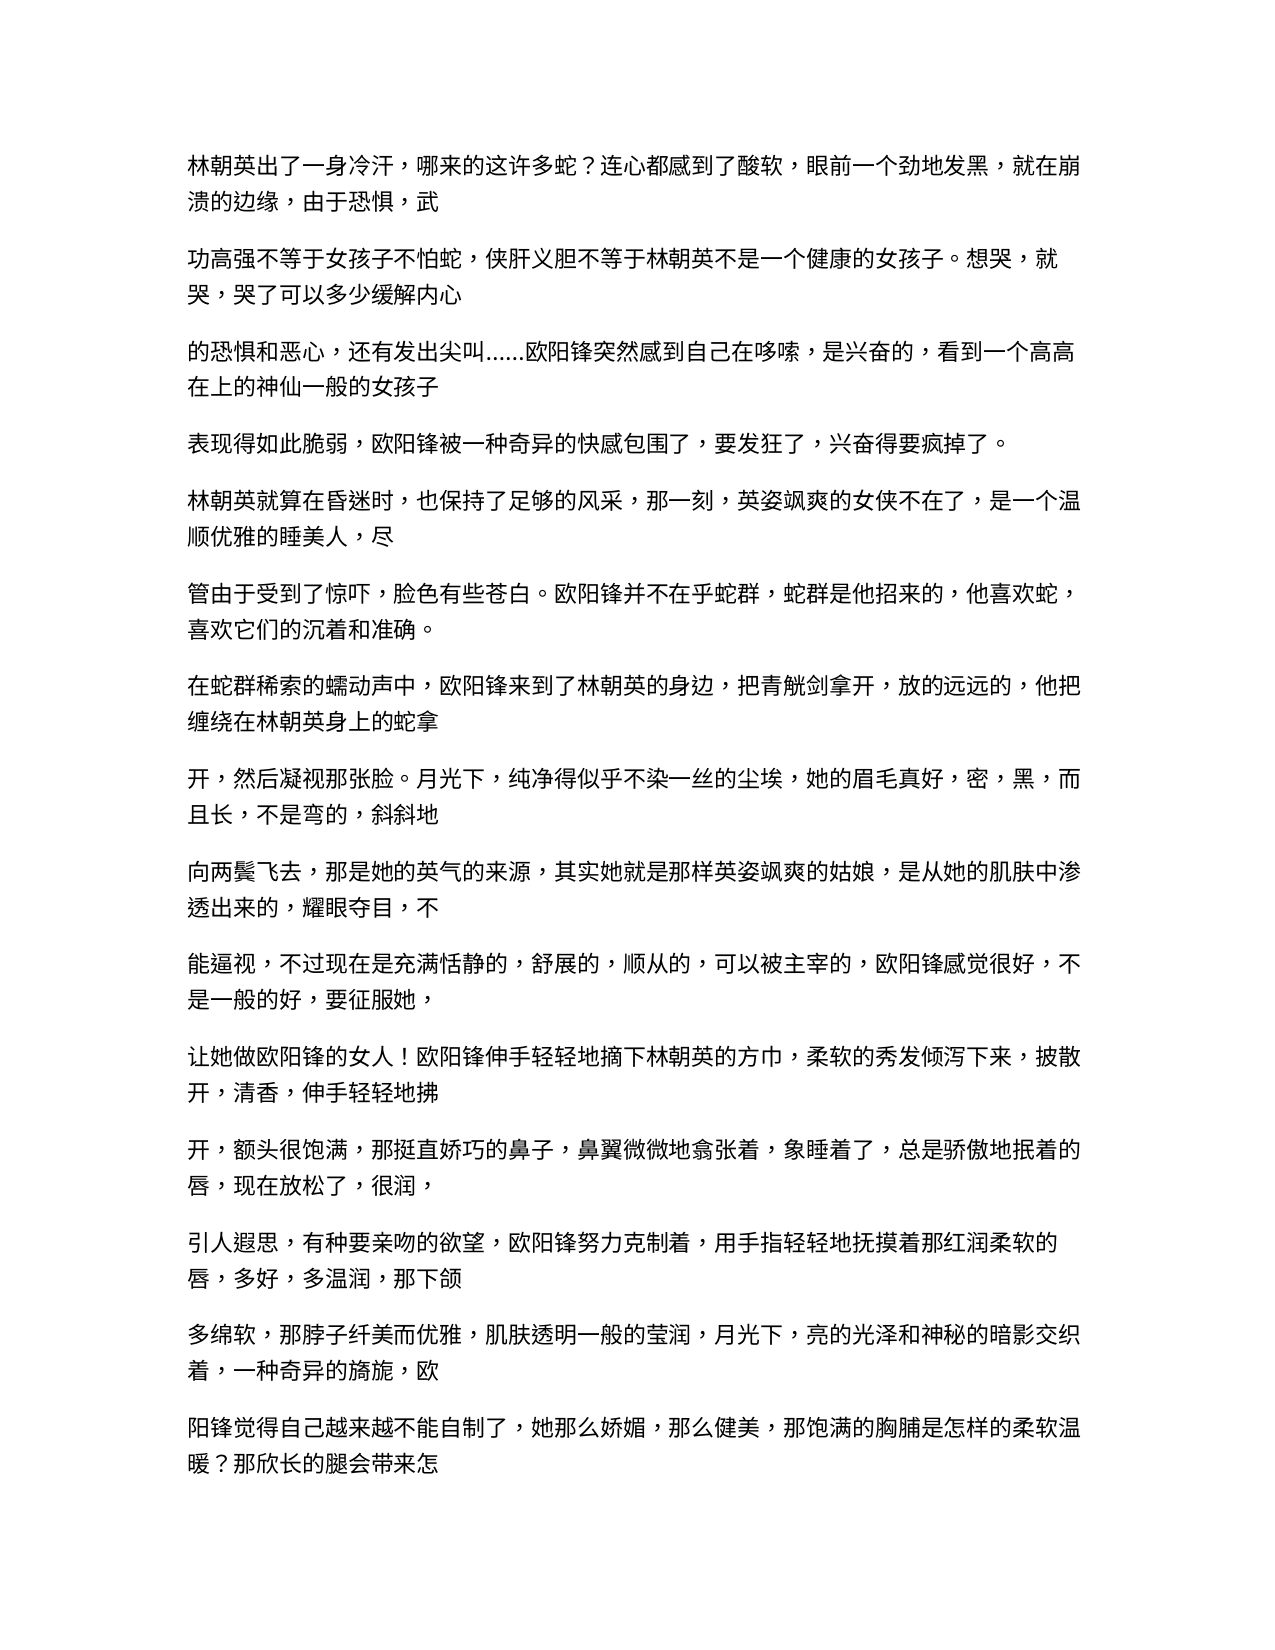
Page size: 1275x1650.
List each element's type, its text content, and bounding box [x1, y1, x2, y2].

text 阳锋觉得自己越来越不能自制了，她那么娇媚，那么健美，那饱满的胸脯是怎样的柔软温暖？那欣长的腿会带来怎 [187, 1412, 1087, 1479]
text 的恐惧和恶心，还有发出尖叫……欧阳锋突然感到自己在哆嗦，是兴奋的，看到一个高高在上的神仙一般的女孩子 [187, 335, 1087, 403]
text 在蛇群稀索的蠕动声中，欧阳锋来到了林朝英的身边，把青觥剑拿开，放的远远的，他把缠绕在林朝英身上的蛇拿 [187, 670, 1087, 737]
text 开，然后凝视那张脸。月光下，纯净得似乎不染一丝的尘埃，她的眉毛真好，密，黑，而且长，不是弯的，斜斜地 [187, 763, 1087, 830]
text 多绵软，那脖子纤美而优雅，肌肤透明一般的莹润，月光下，亮的光泽和神秘的暗影交织着，一种奇异的旖旎，欧 [187, 1319, 1087, 1386]
text 引人遐思，有种要亲吻的欲望，欧阳锋努力克制着，用手指轻轻地抚摸着那红润柔软的唇，多好，多温润，那下颌 [187, 1227, 1087, 1294]
text 向两鬓飞去，那是她的英气的来源，其实她就是那样英姿飒爽的姑娘，是从她的肌肤中渗透出来的，耀眼夺目，不 [187, 856, 1087, 923]
text 能逼视，不过现在是充满恬静的，舒展的，顺从的，可以被主宰的，欧阳锋感觉很好，不是一般的好，要征服她， [187, 948, 1087, 1016]
text 林朝英就算在昏迷时，也保持了足够的风采，那一刻，英姿飒爽的女侠不在了，是一个温顺优雅的睡美人，尽 [187, 485, 1087, 552]
text 功高强不等于女孩子不怕蛇，侠肝义胆不等于林朝英不是一个健康的女孩子。想哭，就哭，哭了可以多少缓解内心 [187, 243, 1087, 310]
text 开，额头很饱满，那挺直娇巧的鼻子，鼻翼微微地翕张着，象睡着了，总是骄傲地抿着的唇，现在放松了，很润， [187, 1134, 1087, 1201]
text 表现得如此脆弱，欧阳锋被一种奇异的快感包围了，要发狂了，兴奋得要疯掉了。 [187, 428, 1087, 459]
text 林朝英出了一身冷汗，哪来的这许多蛇？连心都感到了酸软，眼前一个劲地发黑，就在崩溃的边缘，由于恐惧，武 [187, 150, 1087, 217]
text 管由于受到了惊吓，脸色有些苍白。欧阳锋并不在乎蛇群，蛇群是他招来的，他喜欢蛇，喜欢它们的沉着和准确。 [187, 578, 1087, 645]
text 让她做欧阳锋的女人！欧阳锋伸手轻轻地摘下林朝英的方巾，柔软的秀发倾泻下来，披散开，清香，伸手轻轻地拂 [187, 1041, 1087, 1108]
